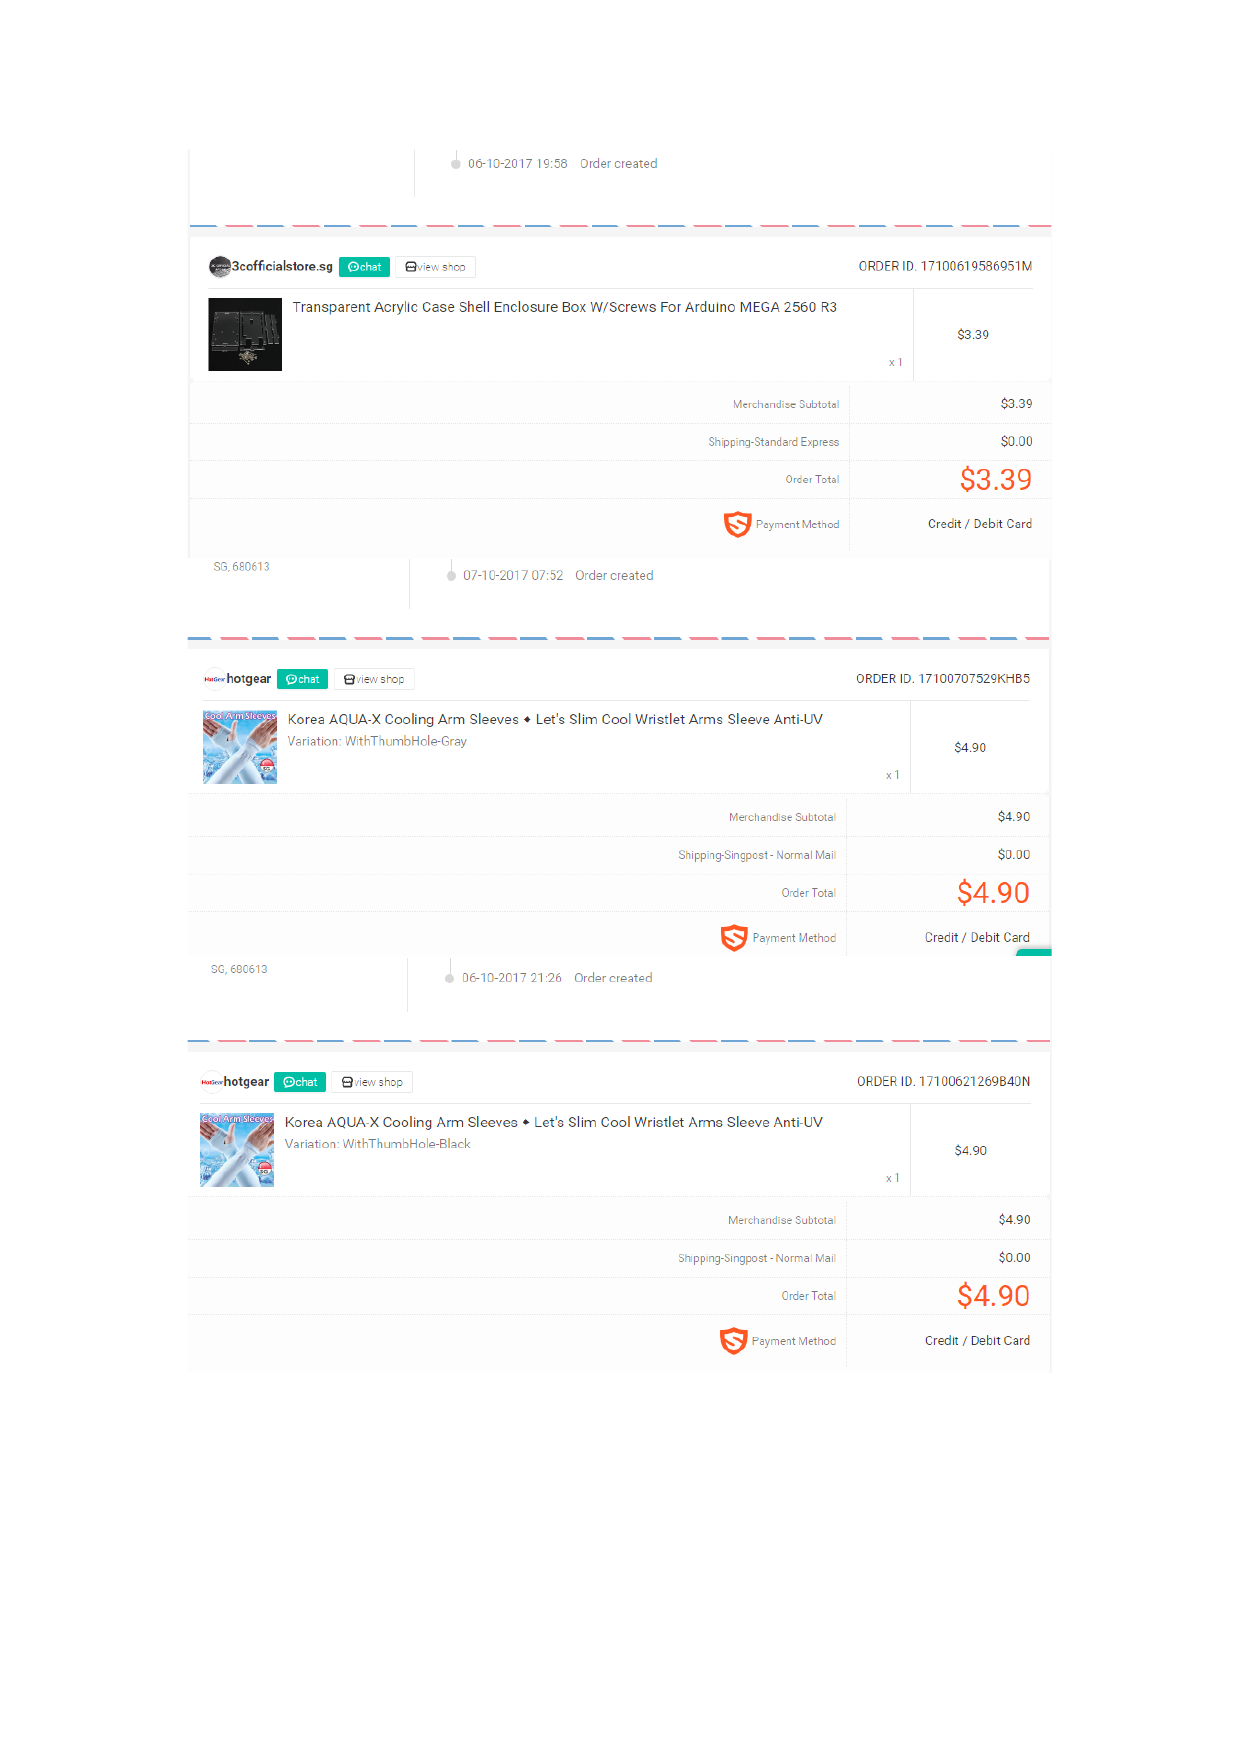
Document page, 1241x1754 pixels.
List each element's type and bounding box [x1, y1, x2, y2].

picture [187, 150, 1052, 558]
picture [187, 559, 1052, 956]
picture [187, 958, 1052, 1373]
